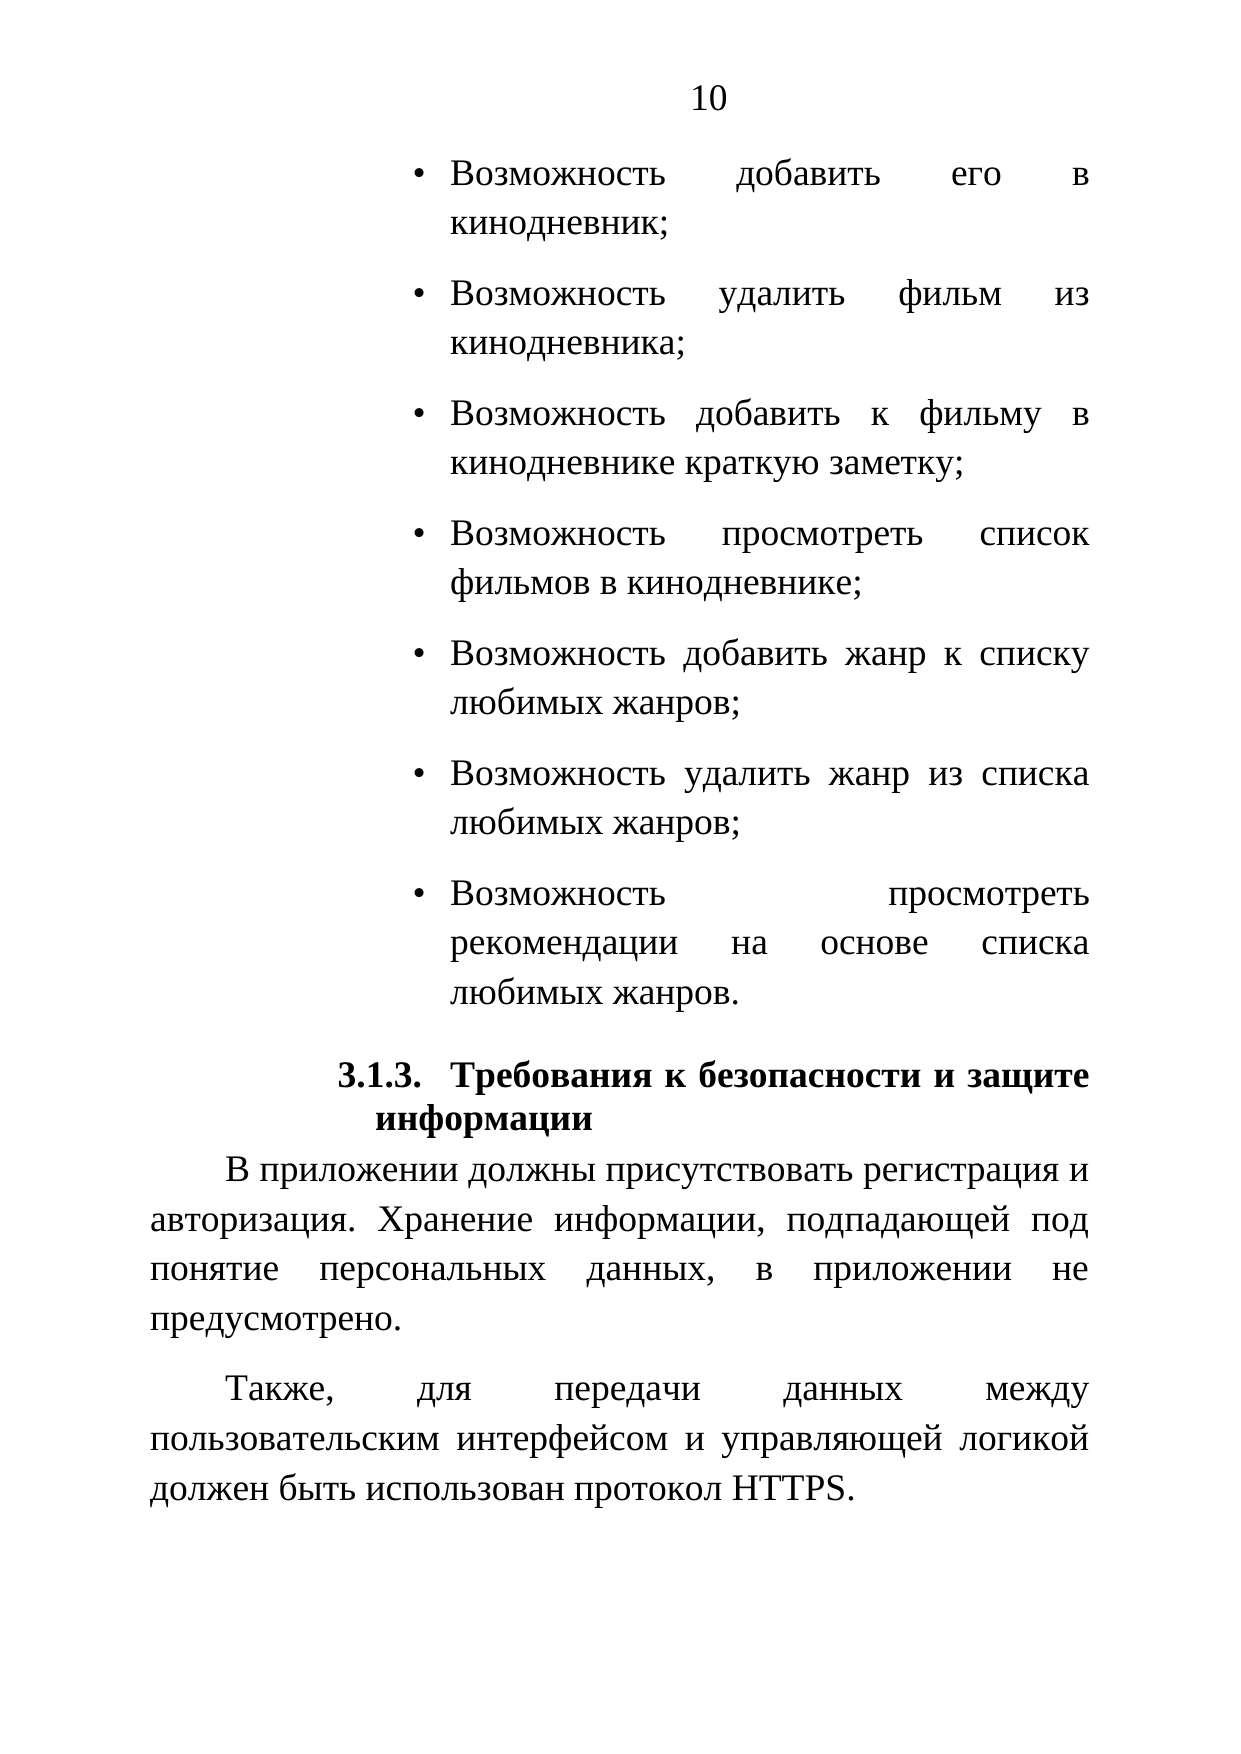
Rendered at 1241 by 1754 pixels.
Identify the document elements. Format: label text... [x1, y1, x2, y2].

text В приложении должны присутствовать регистрация и авторизация. Хранение информации, подпадающей под понятие персональных данных, в приложении не предусмотрено. [150, 1147, 1090, 1338]
subtitle Требования к безопасности и защите информации [337, 1052, 1090, 1138]
list Возможность удалить фильм из кинодневника; [412, 270, 1090, 363]
list Возможность просмотреть рекомендации на основе списка любимых жанров. [412, 870, 1090, 1012]
text Также, для передачи данных между пользовательским интерфейсом и управляющей логикой должен быть использован протокол HTTPS. [150, 1366, 1090, 1508]
list Возможность добавить жанр к списку любимых жанров; [412, 630, 1090, 723]
list Возможность просмотреть список фильмов в кинодневнике; [412, 510, 1090, 603]
list Возможность добавить его в кинодневник; [412, 150, 1090, 243]
list Возможность добавить к фильму в кинодневнике краткую заметку; [412, 390, 1090, 483]
list Возможность удалить жанр из списка любимых жанров; [412, 750, 1090, 843]
